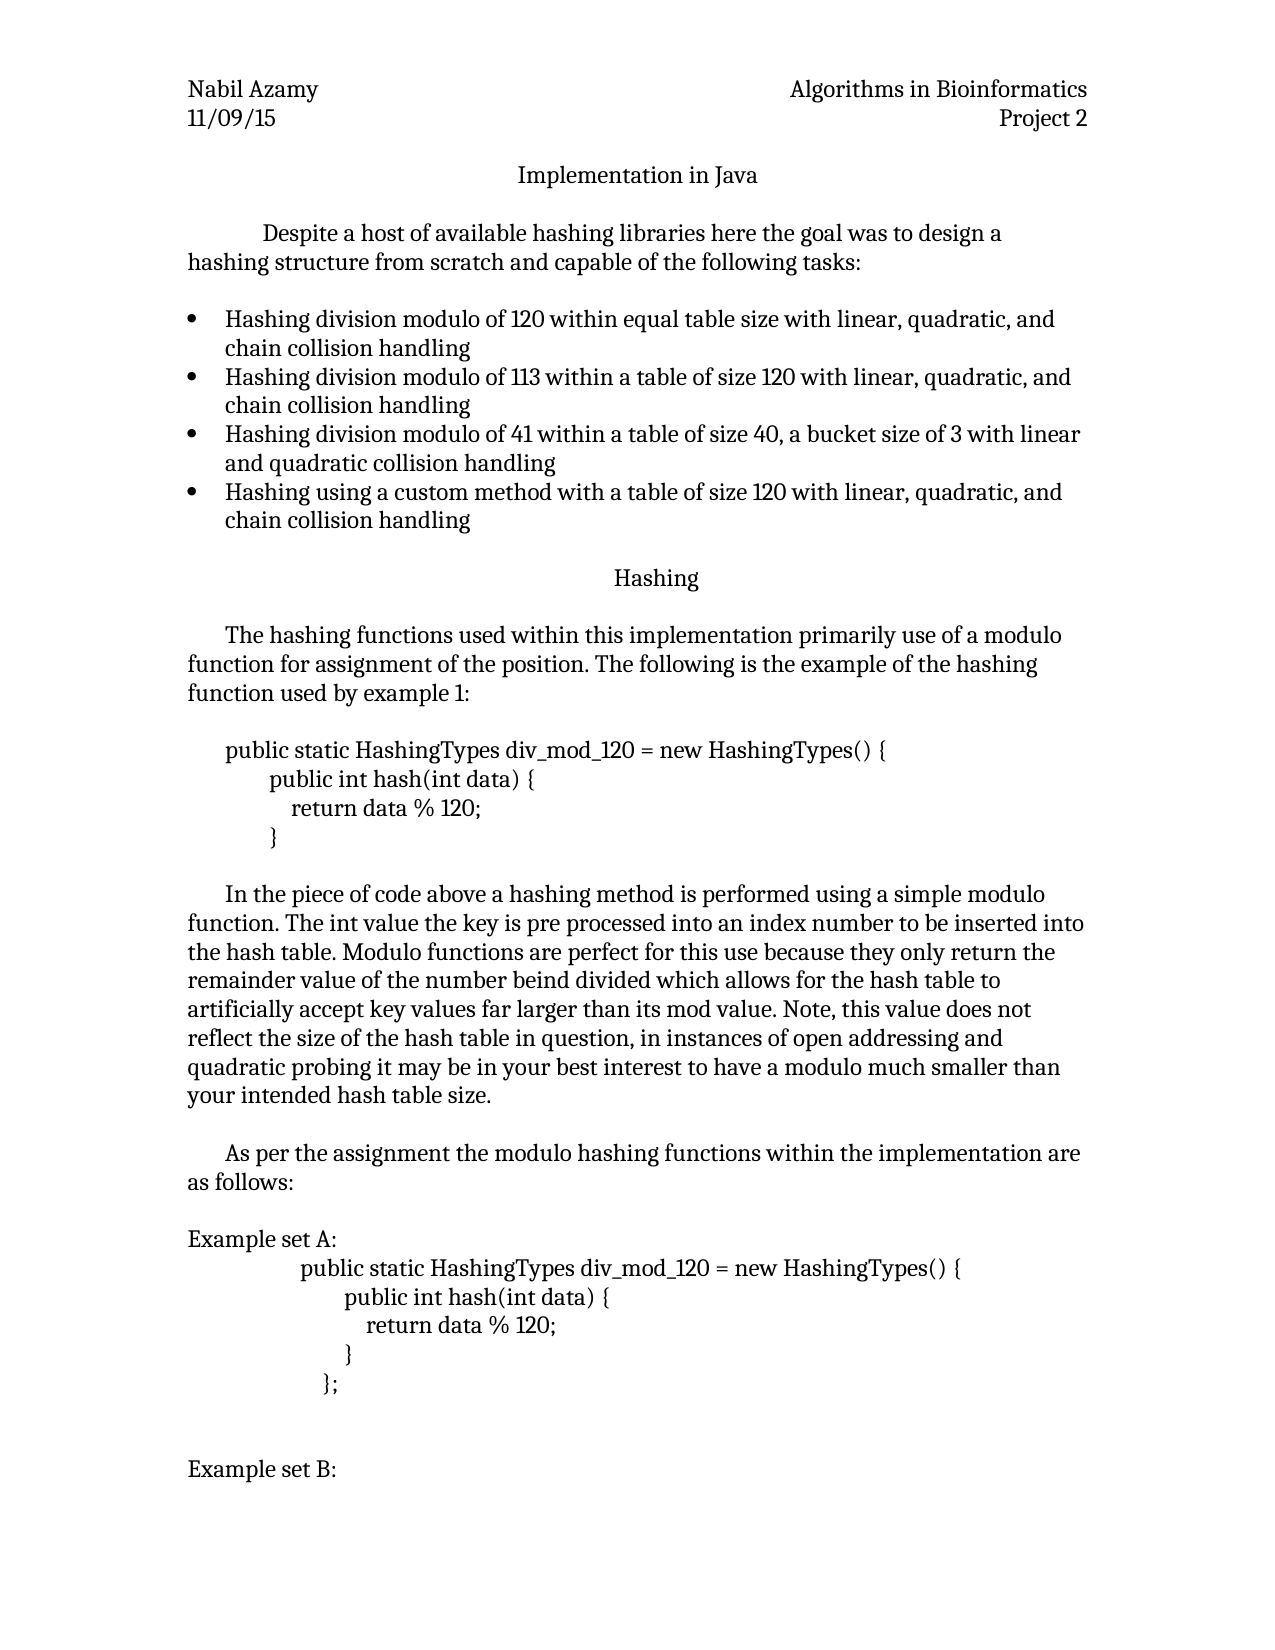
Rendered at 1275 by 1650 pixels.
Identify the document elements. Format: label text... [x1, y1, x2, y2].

text The hashing functions used within this implementation primarily use of a modulo function for assignment of the position. The following is the example of the hashing function used by example 1: [187, 621, 1087, 707]
text public static HashingTypes div_mod_120 = new HashingTypes() { [262, 1254, 1087, 1282]
text Hashing [225, 564, 1087, 592]
text return data % 120; [187, 794, 1087, 822]
text public int hash(int data) { [262, 1282, 1087, 1311]
text public static HashingTypes div_mod_120 = new HashingTypes() { [187, 736, 1087, 765]
text As per the assignment the modulo hashing functions within the implementation are as follows: [187, 1139, 1087, 1196]
text public int hash(int data) { [187, 765, 1087, 794]
text Despite a host of available hashing libraries here the goal was to design a hashing structure from scratch and capable of the following tasks: [187, 219, 1087, 276]
text In the piece of code above a hashing method is performed using a simple modulo function. The int value the key is pre processed into an index number to be inserted into the hash table. Modulo functions are perfect for this use because they only return the remainder value of the number beind divided which allows for the hash table to artificially accept key values far larger than its mod value. Note, this value does not reflect the size of the hash table in question, in instances of open addressing and quadratic probing it may be in your best interest to have a modulo much smaller than your intended hash table size. [187, 880, 1087, 1110]
text } [262, 1340, 1087, 1369]
text Example set B: [187, 1455, 1087, 1484]
text }; [262, 1369, 1087, 1397]
text Implementation in Java [187, 161, 1087, 190]
list Hashing using a custom method with a table of size 120 with linear, quadratic, and chain collision handling [187, 477, 1087, 535]
text } [187, 822, 1087, 851]
text return data % 120; [262, 1311, 1087, 1340]
list Hashing division modulo of 41 within a table of size 40, a bucket size of 3 with linear and quadratic collision handling [187, 420, 1087, 477]
list Hashing division modulo of 120 within equal table size with linear, quadratic, and chain collision handling [187, 305, 1087, 362]
list Hashing division modulo of 113 within a table of size 120 with linear, quadratic, and chain collision handling [187, 362, 1087, 420]
text Example set A: [187, 1225, 1087, 1254]
